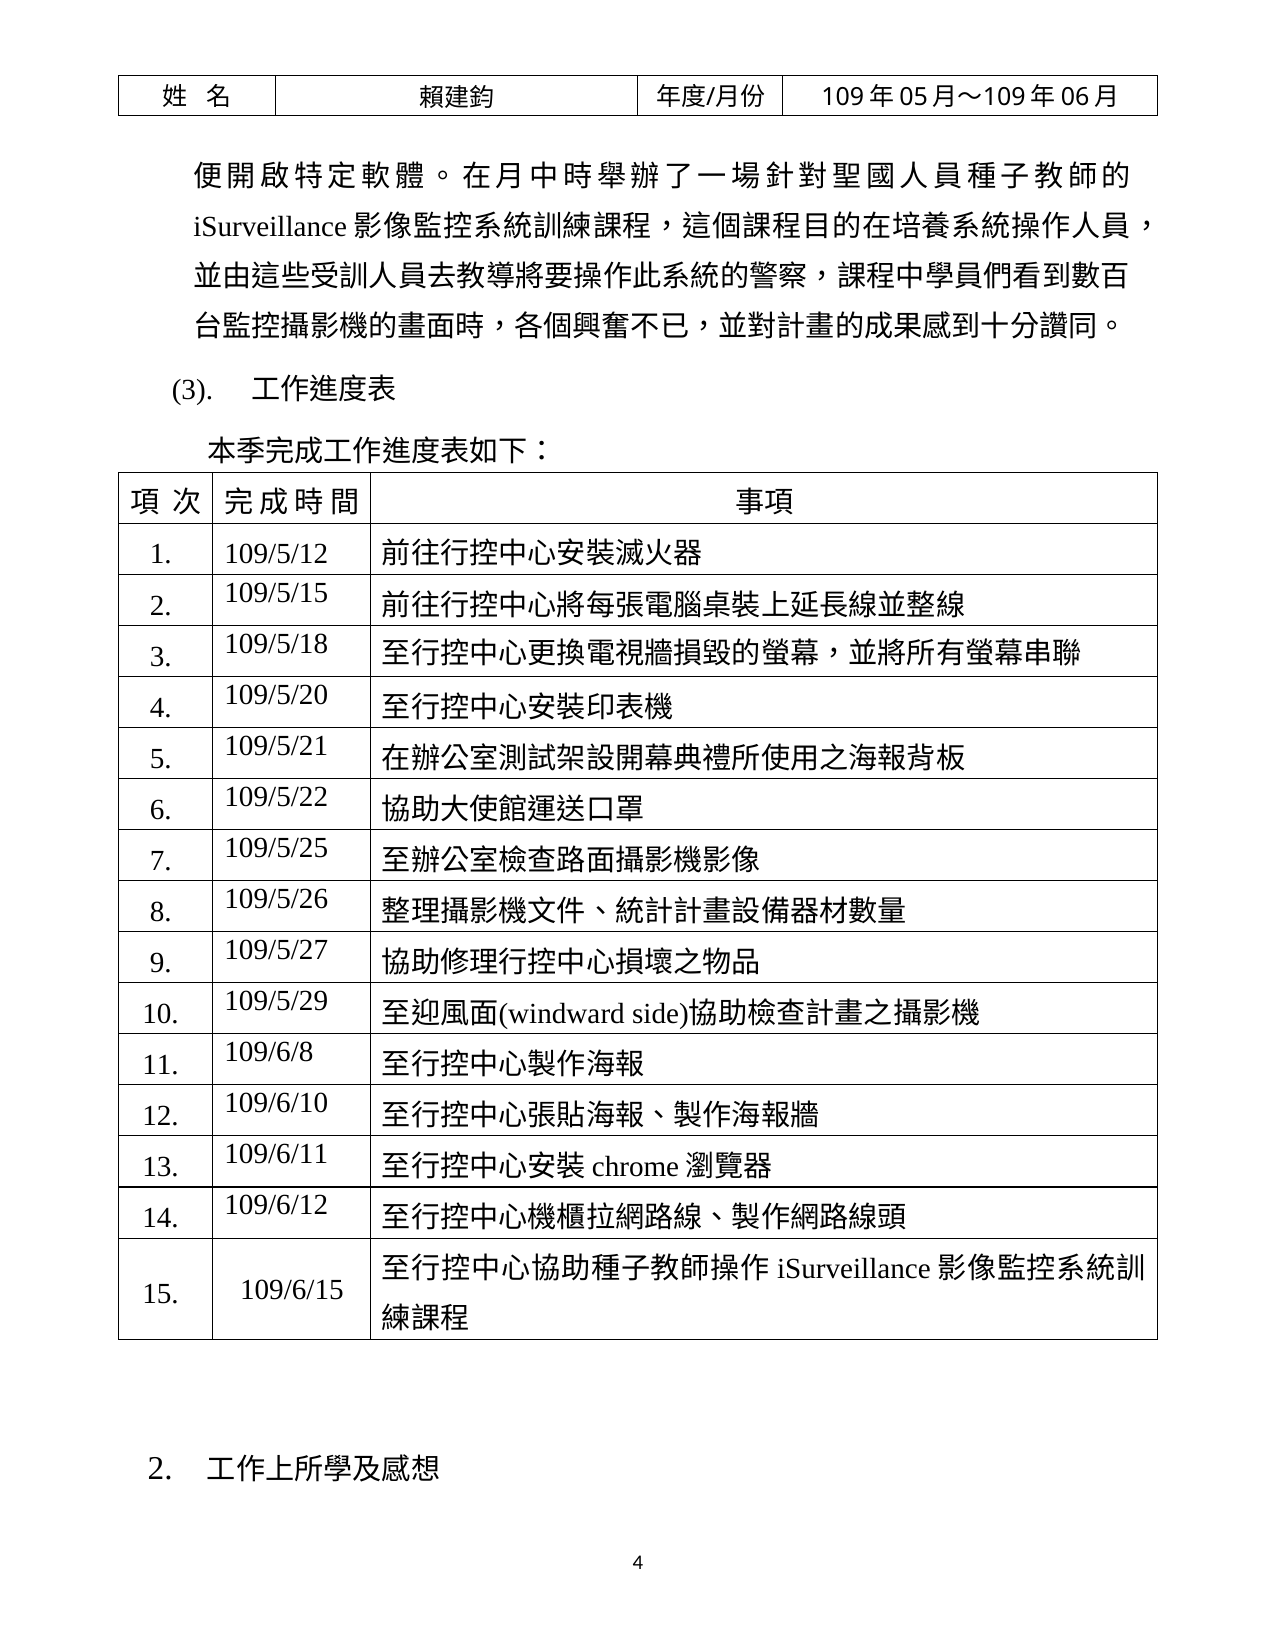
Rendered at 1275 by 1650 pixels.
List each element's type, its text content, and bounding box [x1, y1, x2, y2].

table_cell 109/6/15 [213, 1239, 370, 1338]
table_cell 109/5/26 [213, 881, 370, 931]
table_cell [119, 983, 212, 1033]
table_cell 109/5/12 [213, 524, 370, 574]
table_cell [119, 524, 212, 574]
table_cell [119, 1034, 212, 1084]
table_cell 109/5/18 [213, 626, 370, 676]
table_cell 109/5/25 [213, 830, 370, 880]
table_header 完成時間 [213, 473, 370, 523]
table_cell 109/6/11 [213, 1136, 370, 1186]
table_cell 至辦公室檢查路面攝影機影像 [371, 830, 1157, 880]
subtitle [193, 147, 1132, 347]
subtitle 工作上所學及感想 [147, 1439, 1157, 1489]
table_cell [119, 626, 212, 676]
table_cell 109/6/10 [213, 1085, 370, 1135]
table_cell [119, 575, 212, 625]
table_cell 109/6/8 [213, 1034, 370, 1084]
table_cell [119, 1085, 212, 1135]
table_cell 至行控中心機櫃拉網路線、製作網路線頭 [371, 1188, 1157, 1237]
table_cell 整理攝影機文件、統計計畫設備器材數量 [371, 881, 1157, 931]
table_cell [119, 1239, 212, 1338]
table_cell [119, 932, 212, 982]
table_cell 前往行控中心將每張電腦桌裝上延長線並整線 [371, 575, 1157, 625]
table_cell 至行控中心製作海報 [371, 1034, 1157, 1084]
table_header 事項 [371, 473, 1157, 523]
table_cell 109/5/20 [213, 677, 370, 727]
table_cell 在辦公室測試架設開幕典禮所使用之海報背板 [371, 728, 1157, 778]
table_cell [119, 779, 212, 829]
table_cell 前往行控中心安裝滅火器 [371, 524, 1157, 574]
table_cell 109/5/29 [213, 983, 370, 1033]
table_cell [119, 1136, 212, 1186]
table_cell 至行控中心協助種子教師操作iSurveillance影像監控系統訓練課程 [371, 1239, 1157, 1338]
table_cell 至迎風面(windward side)協助檢查計畫之攝影機 [371, 983, 1157, 1033]
table_cell [119, 677, 212, 727]
table_cell 109/5/15 [213, 575, 370, 625]
table_cell 至行控中心張貼海報、製作海報牆 [371, 1085, 1157, 1135]
table_header 項次 [119, 473, 212, 523]
table_cell 109/5/27 [213, 932, 370, 982]
table_cell 協助修理行控中心損壞之物品 [371, 932, 1157, 982]
table_cell [119, 728, 212, 778]
table_cell 至行控中心安裝印表機 [371, 677, 1157, 727]
table_cell [119, 881, 212, 931]
table_cell 109/5/21 [213, 728, 370, 778]
table_cell 至行控中心更換電視牆損毀的螢幕，並將所有螢幕串聯 [371, 626, 1157, 676]
table_cell 109/6/12 [213, 1188, 370, 1237]
table_cell [119, 1188, 212, 1237]
table_cell [119, 830, 212, 880]
table_cell 至行控中心安裝chrome瀏覽器 [371, 1136, 1157, 1186]
text 本季完成工作進度表如下： [168, 422, 1157, 472]
table_cell 109/5/22 [213, 779, 370, 829]
table_cell 協助大使館運送口罩 [371, 779, 1157, 829]
subtitle 工作進度表 [172, 359, 1132, 409]
